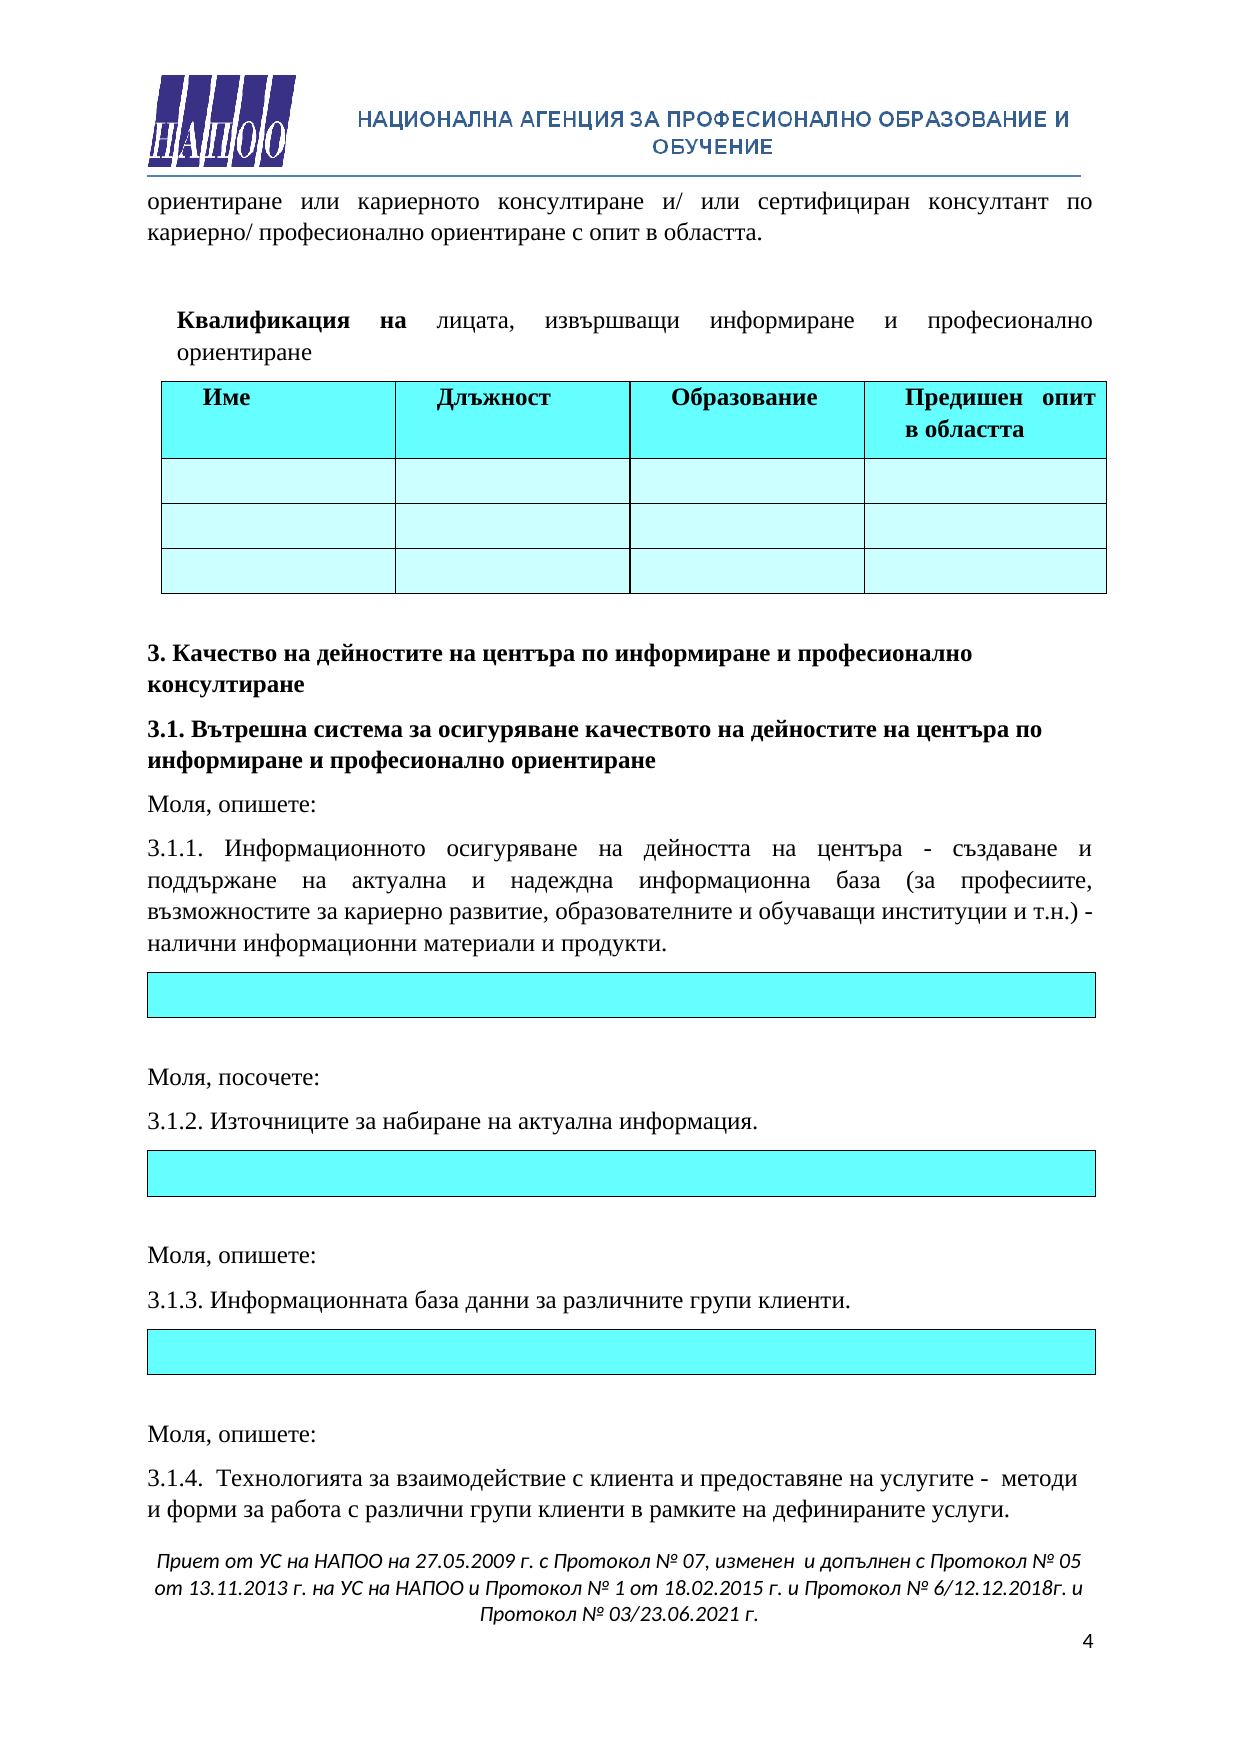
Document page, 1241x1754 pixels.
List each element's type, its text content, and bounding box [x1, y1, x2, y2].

text Моля, опишете: [147, 789, 1093, 818]
table_cell [631, 549, 864, 593]
text Моля, посочете: [147, 1062, 1093, 1091]
table_cell [162, 459, 395, 503]
text Моля, опишете: [147, 1419, 1093, 1448]
table_header Име [162, 382, 395, 458]
table_cell [396, 504, 629, 548]
table_cell [865, 504, 1106, 548]
text 3.1.3. Информационната база данни за различните групи клиенти. [147, 1285, 1093, 1313]
table_cell [865, 459, 1106, 503]
text 3.1.1. Информационното осигуряване на дейността на центъра - създаване и поддържане на актуална и надеждна информационна база (за професиите, възможностите за кариерно развитие, образователните и обучаващи институции и т.н.) - налични информационни материали и продукти. [147, 833, 1093, 957]
table_header [148, 973, 1095, 1017]
table_cell [396, 459, 629, 503]
text 3.1.4. Технологията за взаимодействие с клиента и предоставяне на услугите - методи и форми за работа с различни групи клиенти в рамките на дефинираните услуги. [147, 1463, 1093, 1523]
table_header Образование [631, 382, 864, 458]
text 3.1.2. Източниците за набиране на актуална информация. [147, 1106, 1093, 1135]
table_cell [865, 549, 1106, 593]
table_cell [631, 459, 864, 503]
table_cell [162, 504, 395, 548]
table_cell [631, 504, 864, 548]
table_header [148, 1151, 1095, 1196]
table_header [148, 1330, 1095, 1374]
table_header Предишен опит в областта [865, 382, 1106, 458]
text 3.1. Вътрешна система за осигуряване качеството на дейностите на центъра по информиране и професионално ориентиране [147, 714, 1093, 774]
picture [147, 73, 1092, 186]
table_header Длъжност [396, 382, 629, 458]
text 3. Качество на дейностите на центъра по информиране и професионално консултиране [147, 638, 1093, 698]
text Моля, опишете: [147, 1241, 1093, 1269]
table_cell [162, 549, 395, 593]
text Квалификация на лицата, извършващи информиране и професионално ориентиране [177, 306, 1093, 366]
table_cell [396, 549, 629, 593]
